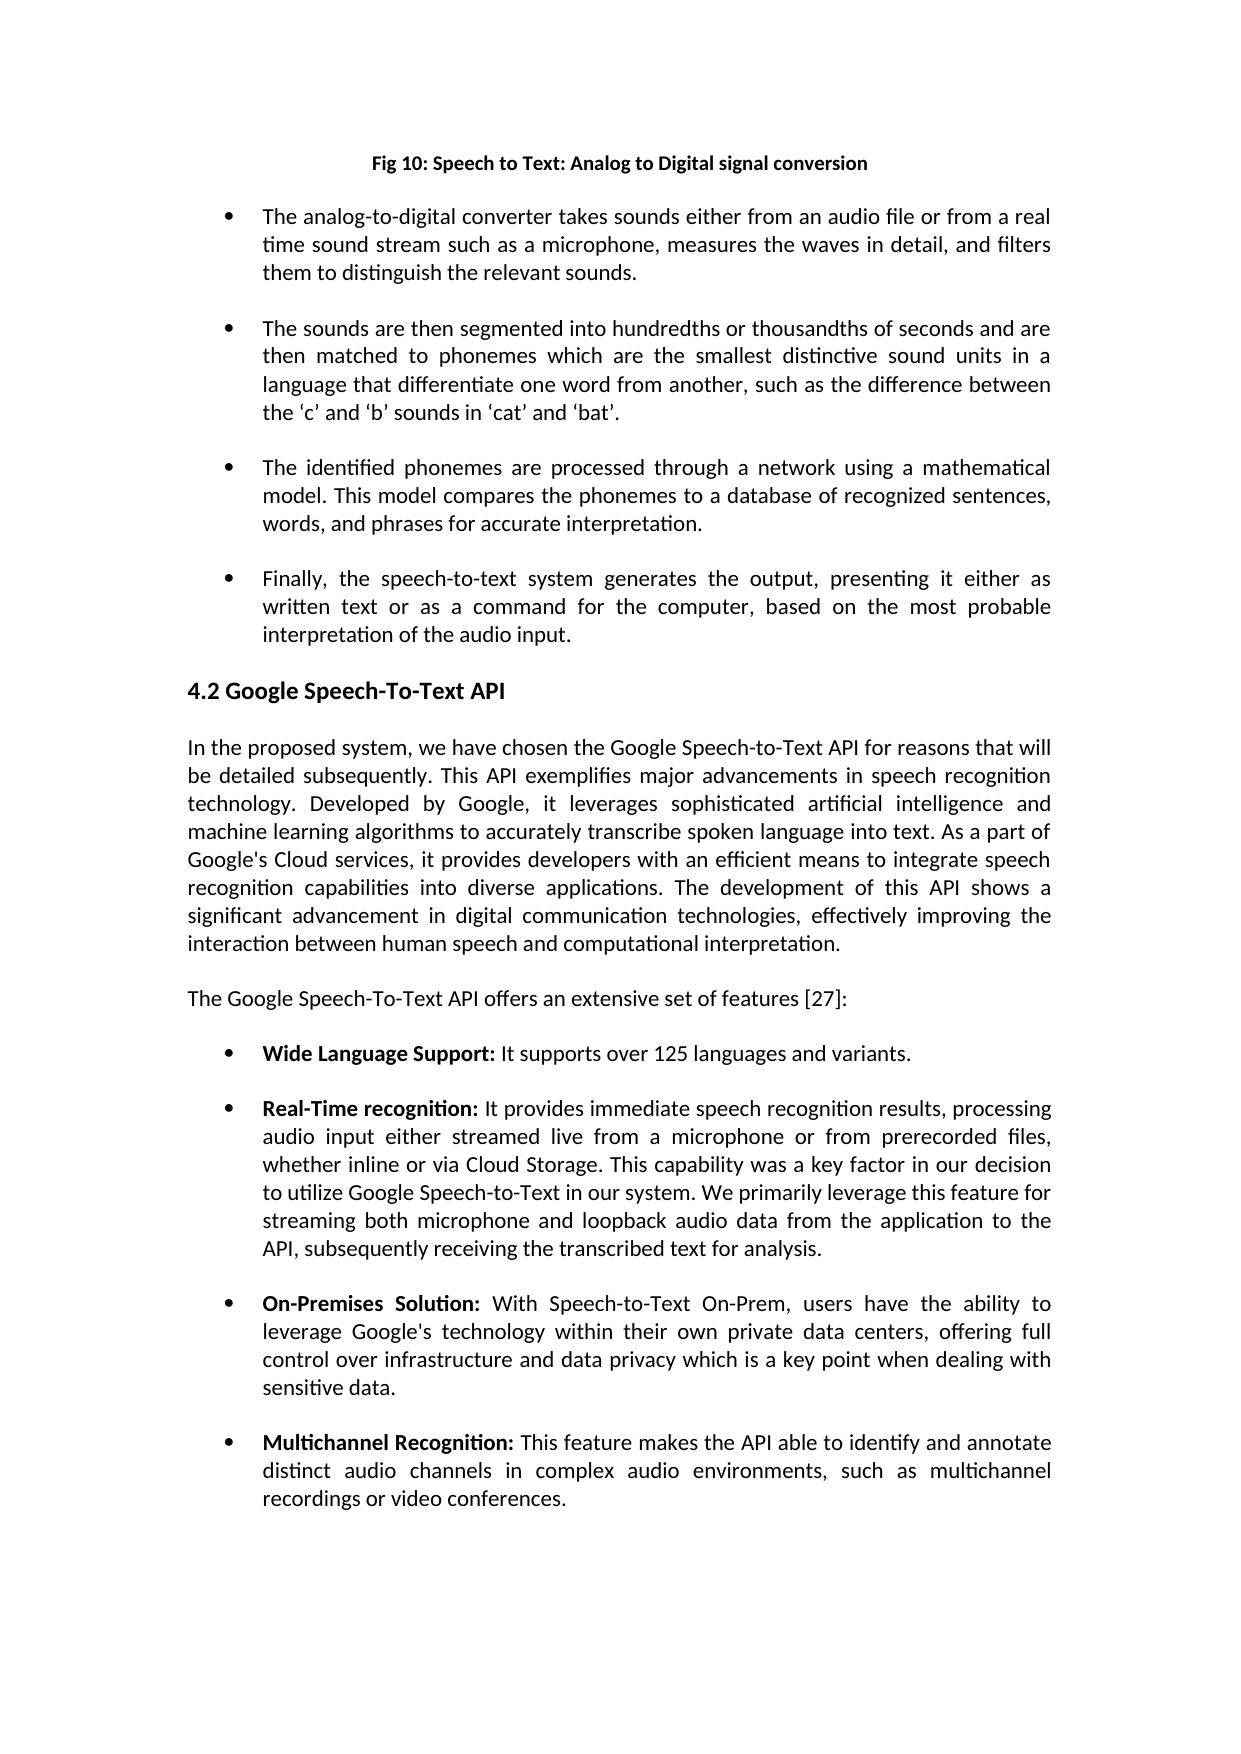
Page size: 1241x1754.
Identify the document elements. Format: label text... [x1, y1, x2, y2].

list The sounds are then segmented into hundredths or thousandths of seconds and are then matched to phonemes which are the smallest distinctive sound units in a language that differentiate one word from another, such as the difference between the ‘c’ and ‘b’ sounds in ‘cat’ and ‘bat’. [225, 314, 1053, 426]
list Finally, the speech-to-text system generates the output, presenting it either as written text or as a command for the computer, based on the most probable interpretation of the audio input. [225, 564, 1053, 648]
list Multichannel Recognition: This feature makes the API able to identify and annotate distinct audio channels in complex audio environments, such as multichannel recordings or video conferences. [225, 1428, 1053, 1513]
text Fig 10: Speech to Text: Analog to Digital signal conversion [187, 150, 1053, 175]
list The identified phonemes are processed through a network using a mathematical model. This model compares the phonemes to a database of recognized sentences, words, and phrases for accurate interpretation. [225, 453, 1053, 537]
text The Google Speech-To-Text API offers an extensive set of features [27]: [187, 984, 1053, 1012]
list The analog-to-digital converter takes sounds either from an audio file or from a real time sound stream such as a microphone, measures the waves in detail, and filters them to distinguish the relevant sounds. [225, 202, 1053, 287]
subtitle 4.2 Google Speech-To-Text API [187, 675, 1053, 706]
text In the proposed system, we have chosen the Google Speech-to-Text API for reasons that will be detailed subsequently. This API exemplifies major advancements in speech recognition technology. Developed by Google, it leverages sophisticated artificial intelligence and machine learning algorithms to accurately transcribe spoken language into text. As a part of Google's Cloud services, it provides developers with an efficient means to integrate speech recognition capabilities into diverse applications. The development of this API shows a significant advancement in digital communication technologies, effectively improving the interaction between human speech and computational interpretation. [187, 733, 1053, 957]
list Wide Language Support: It supports over 125 languages and variants. [225, 1039, 1053, 1067]
list Real-Time recognition: It provides immediate speech recognition results, processing audio input either streamed live from a microphone or from prerecorded files, whether inline or via Cloud Storage. This capability was a key factor in our decision to utilize Google Speech-to-Text in our system. We primarily leverage this feature for streaming both microphone and loopback audio data from the application to the API, subsequently receiving the transcribed text for analysis. [225, 1094, 1053, 1262]
list On-Premises Solution: With Speech-to-Text On-Prem, users have the ability to leverage Google's technology within their own private data centers, offering full control over infrastructure and data privacy which is a key point when dealing with sensitive data. [225, 1289, 1053, 1401]
